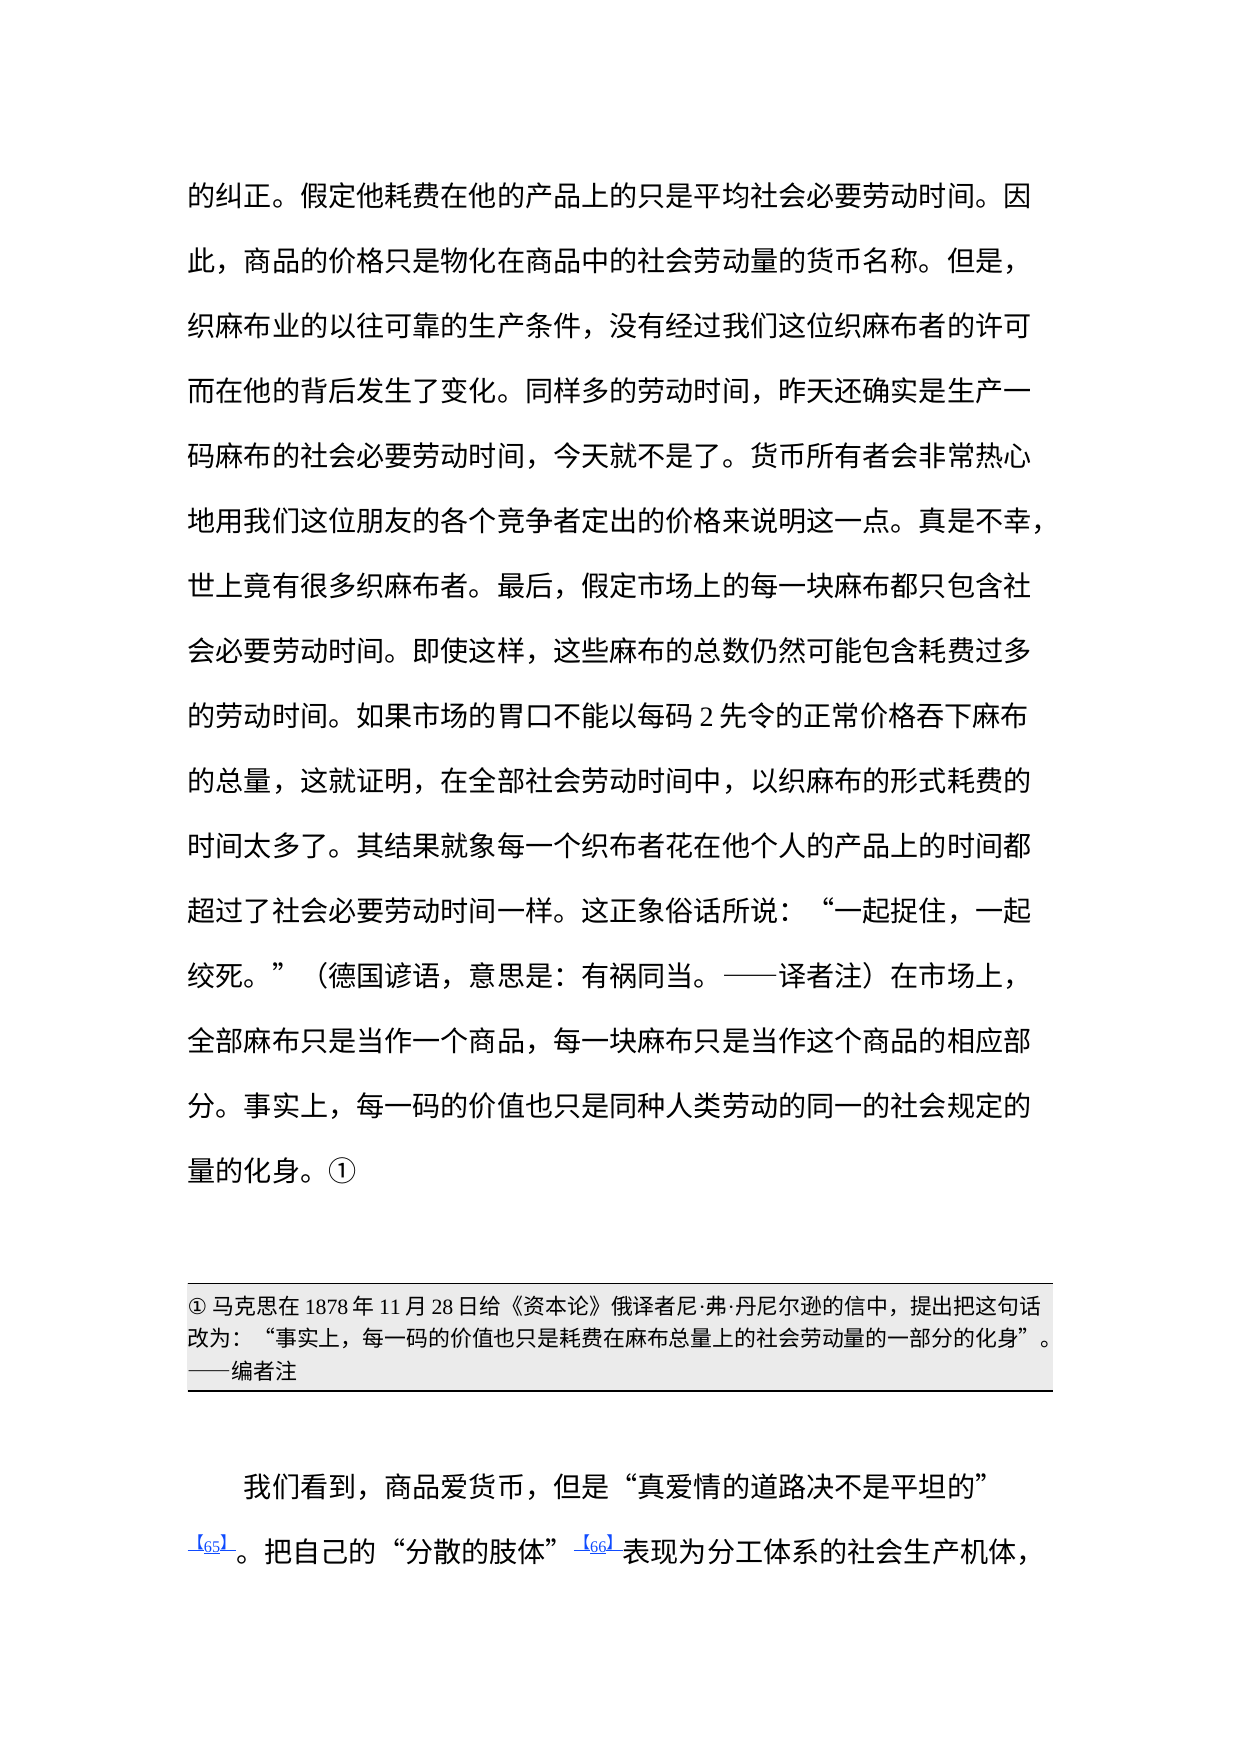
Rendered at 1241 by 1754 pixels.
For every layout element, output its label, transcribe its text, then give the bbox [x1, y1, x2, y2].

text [187, 1421, 1053, 1583]
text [187, 162, 1053, 1267]
text ① 马克思在1878年11月28日给《资本论》俄译者尼·弗·丹尼尔逊的信中，提出把这句话改为：“事实上，每一码的价值也只是耗费在麻布总量上的社会劳动量的一部分的化身”。——编者注 [187, 1284, 1053, 1392]
